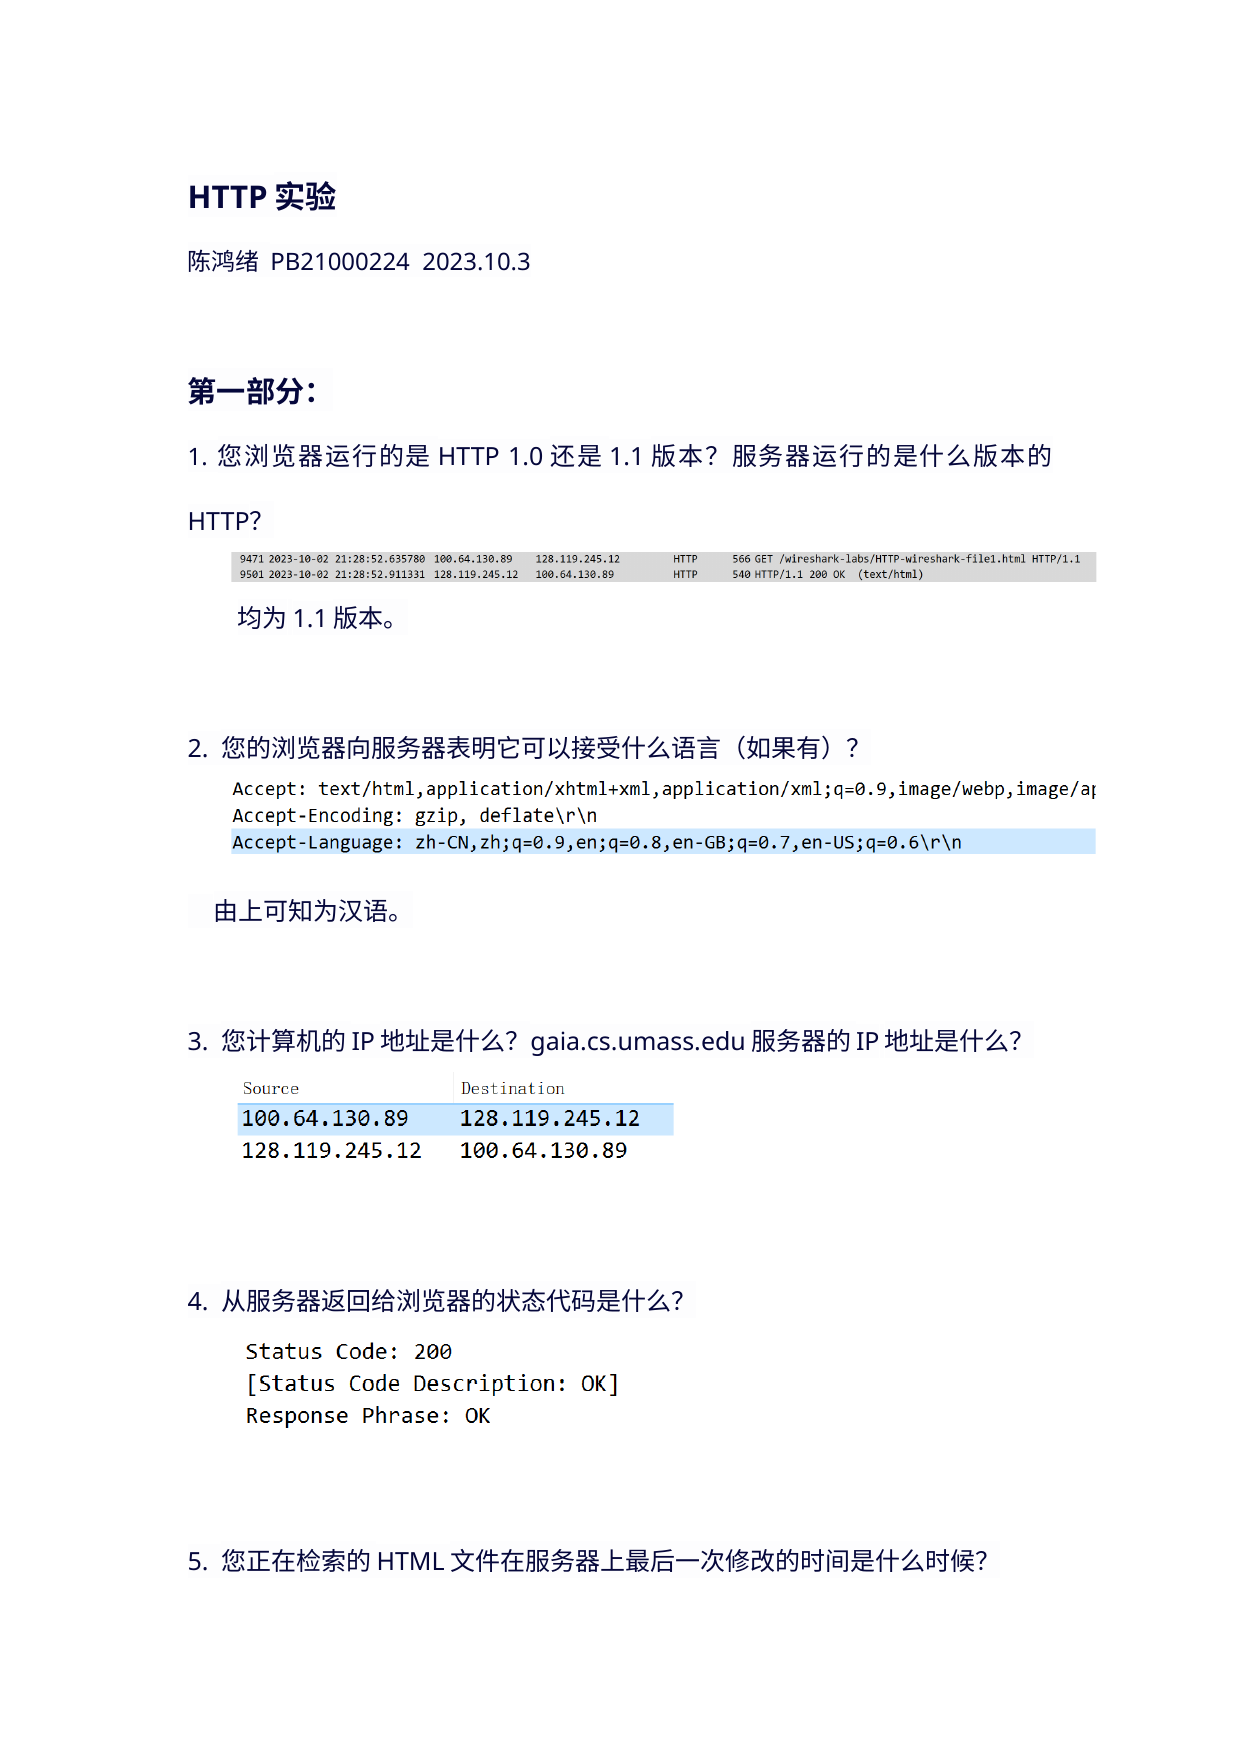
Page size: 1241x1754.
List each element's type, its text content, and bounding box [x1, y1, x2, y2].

text 陈鸿绪 PB21000224 2023.10.3 [187, 227, 1053, 292]
text 均为1.1版本。 [187, 584, 1053, 649]
text 1. 您浏览器运行的是HTTP 1.0还是1.1版本？服务器运行的是什么版本的HTTP？ [187, 422, 1053, 552]
picture [231, 552, 1097, 582]
text 2. 您的浏览器向服务器表明它可以接受什么语言（如果有）？ [187, 714, 1053, 779]
text 5. 您正在检索的HTML文件在服务器上最后一次修改的时间是什么时候？ [187, 1527, 1053, 1592]
text 第一部分： [187, 357, 1053, 422]
picture [236, 1332, 682, 1432]
text 3. 您计算机的IP地址是什么？gaia.cs.umass.edu服务器的IP地址是什么？ [187, 1007, 1053, 1072]
text 由上可知为汉语。 [187, 877, 1053, 942]
text 4. 从服务器返回给浏览器的状态代码是什么？ [187, 1267, 1053, 1332]
text HTTP实验 [187, 162, 1053, 227]
picture [231, 779, 1096, 854]
picture [237, 1072, 674, 1177]
